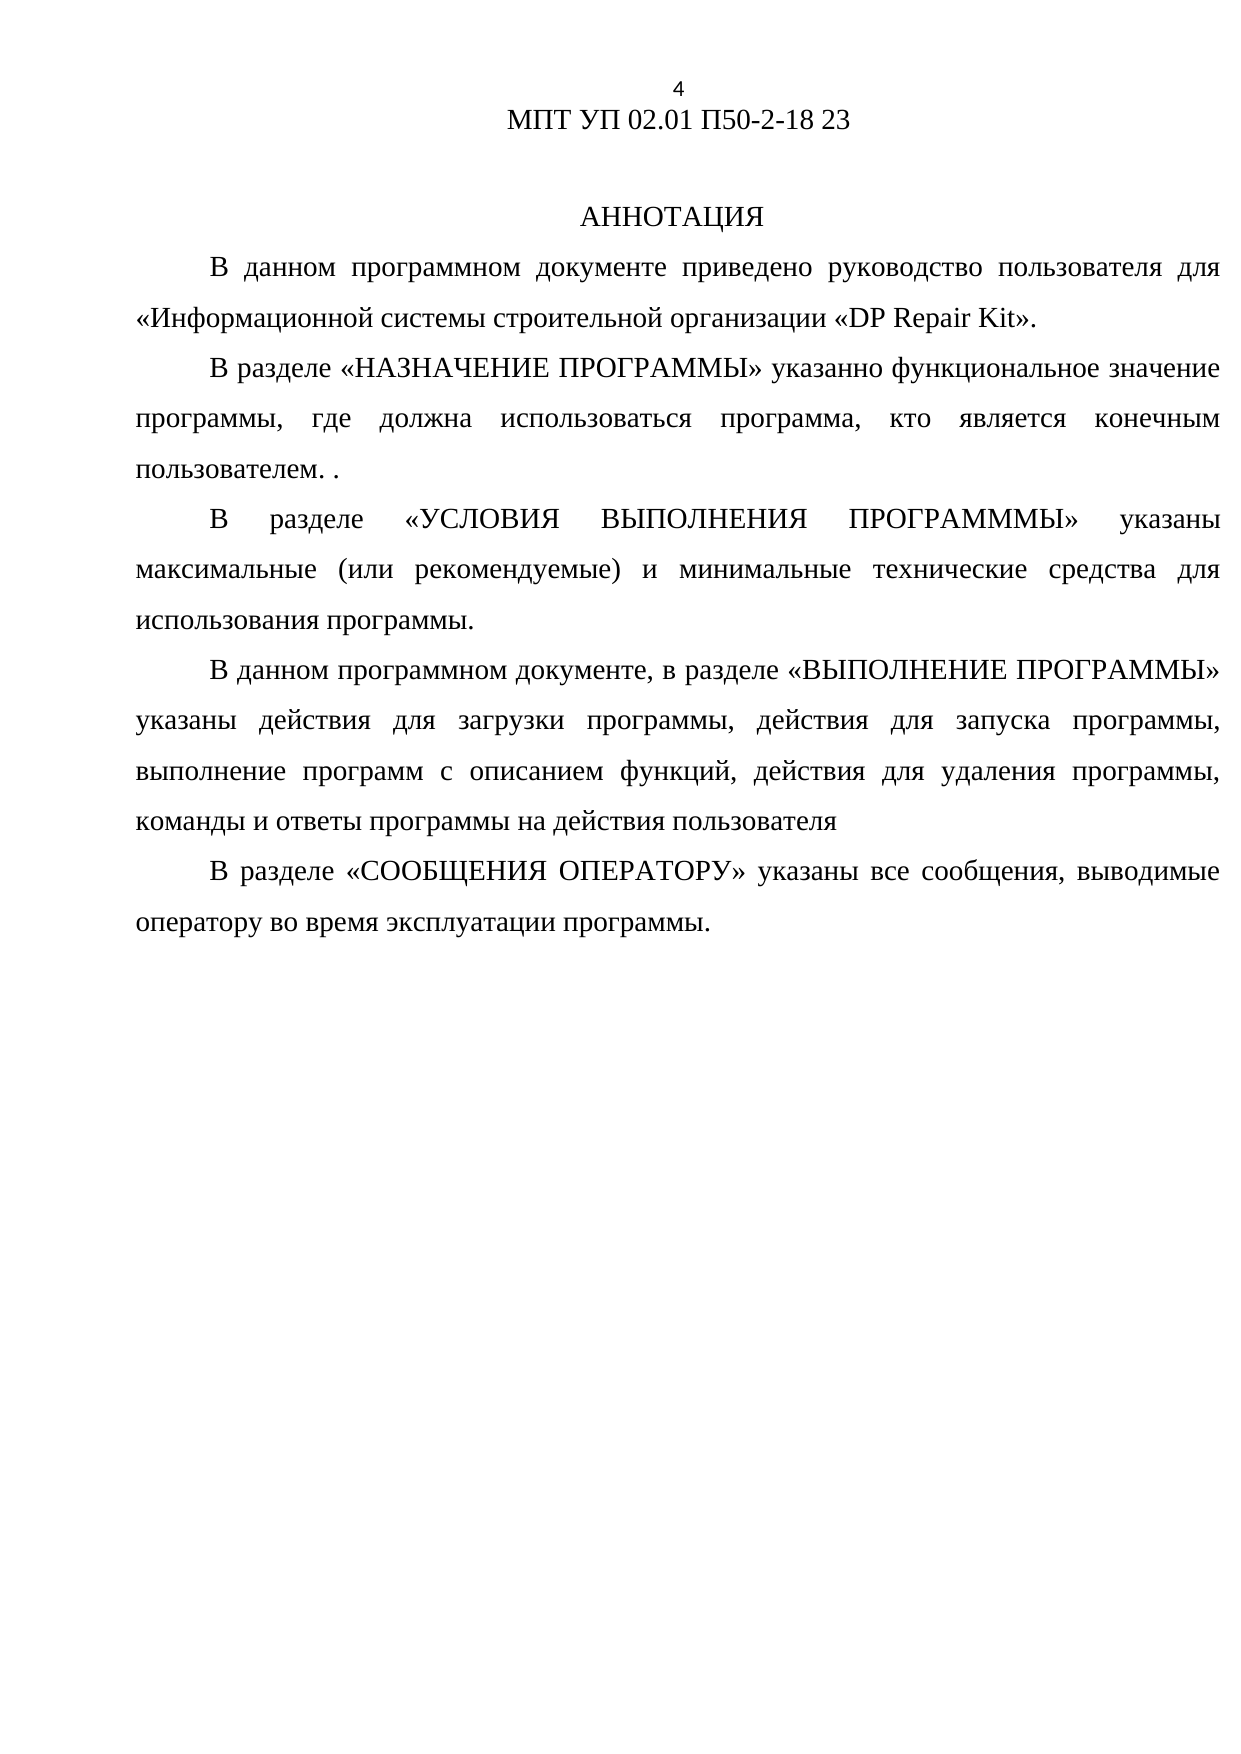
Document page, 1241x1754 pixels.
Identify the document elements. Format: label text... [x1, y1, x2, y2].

text В разделе «НАЗНАЧЕНИЕ ПРОГРАММЫ» указанно функциональное значение программы, где должна использоваться программа, кто является конечным пользователем. . [135, 350, 1221, 484]
subtitle АННОТАЦИЯ [135, 199, 1208, 233]
text В данном программном документе, в разделе «ВЫПОЛНЕНИЕ ПРОГРАММЫ» указаны действия для загрузки программы, действия для запуска программы, выполнение программ с описанием функций, действия для удаления программы, команды и ответы программы на действия пользователя [135, 652, 1221, 837]
text В разделе «УСЛОВИЯ ВЫПОЛНЕНИЯ ПРОГРАМММЫ» указаны максимальные (или рекомендуемые) и минимальные технические средства для использования программы. [135, 501, 1221, 635]
text В разделе «СООБЩЕНИЯ ОПЕРАТОРУ» указаны все сообщения, выводимые оператору во время эксплуатации программы. [135, 853, 1221, 937]
text В данном программном документе приведено руководство пользователя для «Информационной системы строительной организации «DP Repair Kit». [135, 249, 1221, 333]
